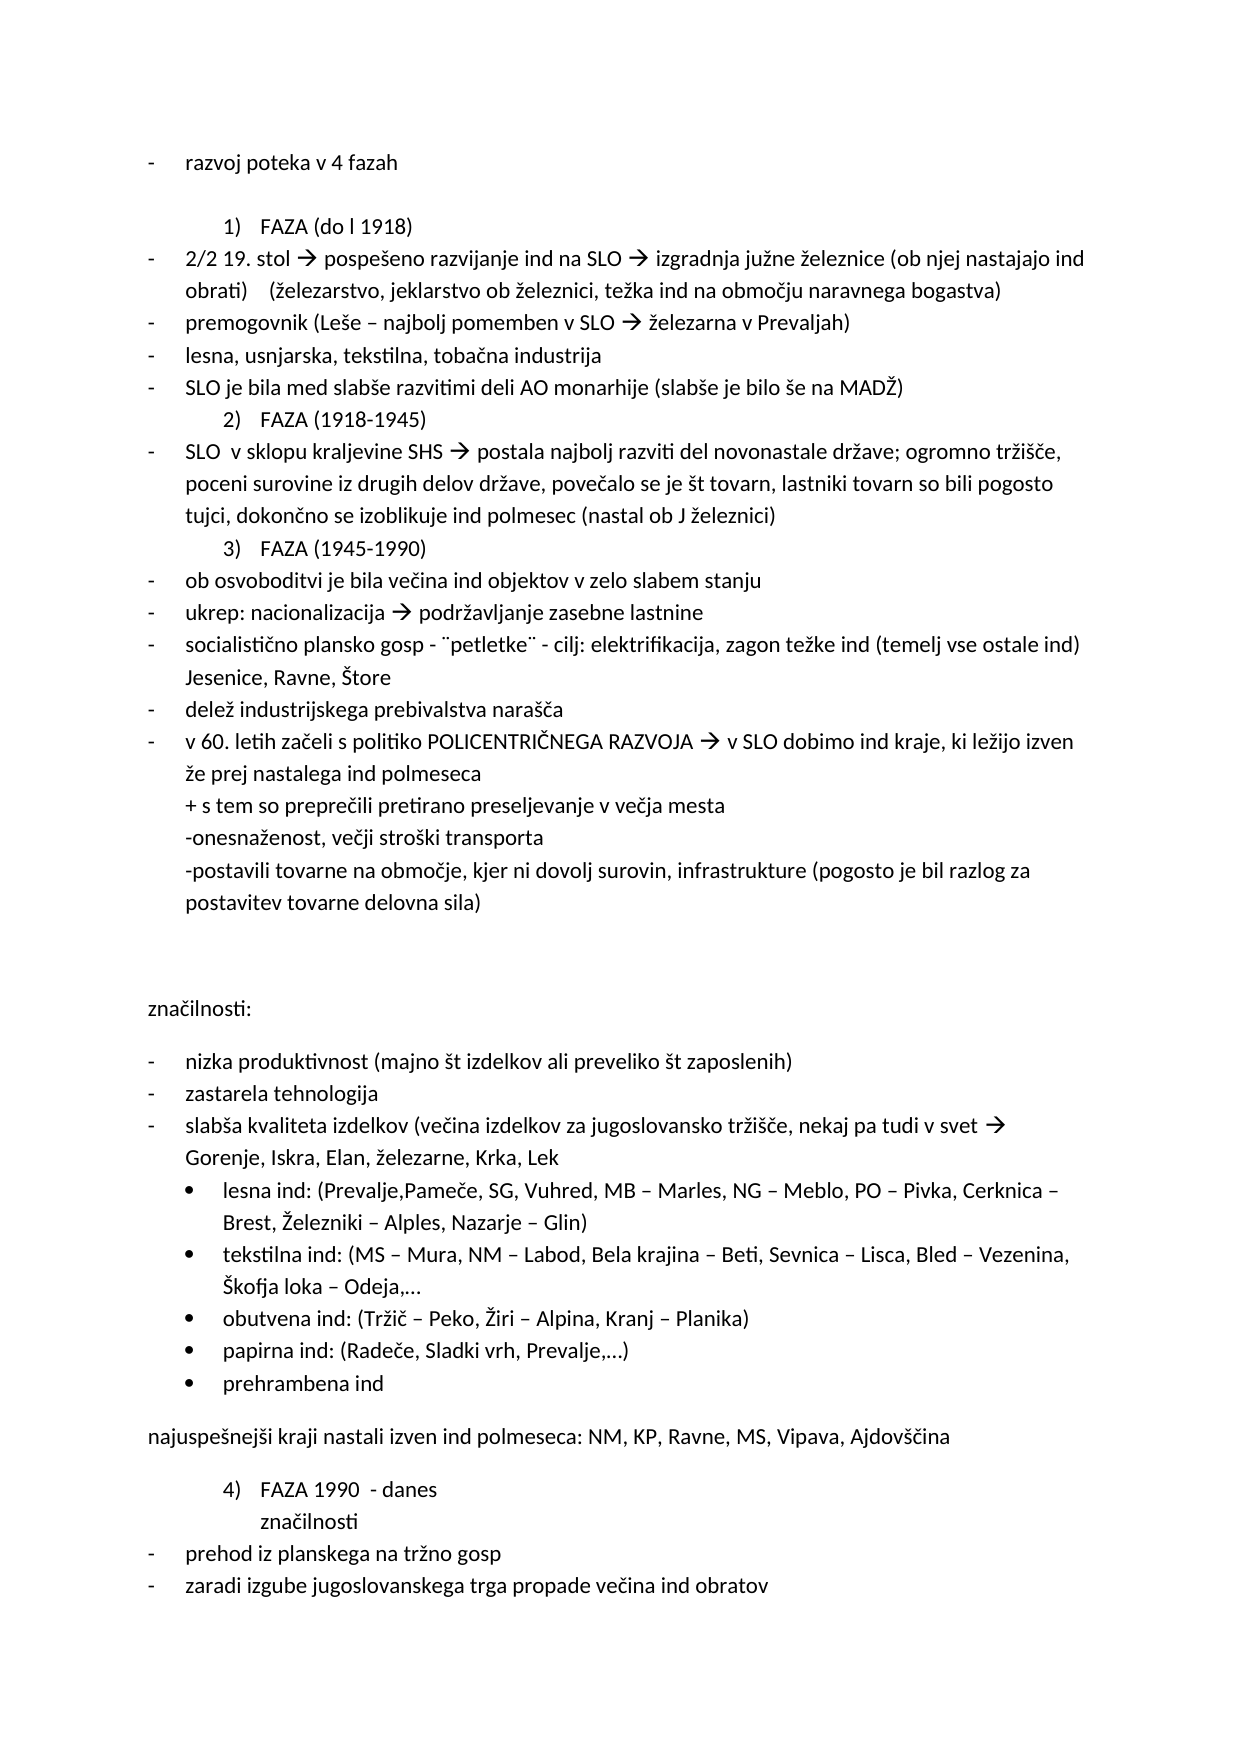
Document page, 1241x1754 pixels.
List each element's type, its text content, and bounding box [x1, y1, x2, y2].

list papirna ind: (Radeče, Sladki vrh, Prevalje,…) [185, 1337, 1093, 1365]
text značilnosti: [148, 994, 1093, 1022]
list zaradi izgube jugoslovanskega trga propade večina ind obratov [148, 1571, 1093, 1599]
list SLO v sklopu kraljevine SHS postala najbolj razviti del novonastale države; ogromno tržišče, poceni surovine iz drugih delov države, povečalo se je št tovarn, lastniki tovarn so bili pogosto tujci, dokončno se izoblikuje ind polmesec (nastal ob J železnici) [148, 437, 1093, 530]
list -onesnaženost, večji stroški transporta [185, 823, 1093, 852]
list ob osvoboditvi je bila večina ind objektov v zelo slabem stanju [148, 566, 1093, 594]
list lesna, usnjarska, tekstilna, tobačna industrija [148, 341, 1093, 369]
list FAZA (do l 1918) [223, 212, 1093, 240]
list slabša kvaliteta izdelkov (večina izdelkov za jugoslovansko tržišče, nekaj pa tudi v svet Gorenje, Iskra, Elan, železarne, Krka, Lek [148, 1111, 1093, 1172]
list FAZA 1990 - danes [223, 1475, 1093, 1503]
list FAZA (1918-1945) [223, 405, 1093, 433]
list zastarela tehnologija [148, 1079, 1093, 1107]
list FAZA (1945-1990) [223, 534, 1093, 562]
list razvoj poteka v 4 fazah [148, 148, 1093, 176]
list prehod iz planskega na tržno gosp [148, 1539, 1093, 1567]
list značilnosti [260, 1507, 1093, 1535]
list socialistično plansko gosp - ¨petletke¨ - cilj: elektrifikacija, zagon težke ind (temelj vse ostale ind) Jesenice, Ravne, Štore [148, 630, 1093, 691]
list prehrambena ind [185, 1369, 1093, 1397]
list SLO je bila med slabše razvitimi deli AO monarhije (slabše je bilo še na MADŽ) [148, 373, 1093, 401]
list v 60. letih začeli s politiko POLICENTRIČNEGA RAZVOJA v SLO dobimo ind kraje, ki ležijo izven že prej nastalega ind polmeseca [148, 727, 1093, 787]
list nizka produktivnost (majno št izdelkov ali preveliko št zaposlenih) [148, 1047, 1093, 1075]
list premogovnik (Leše – najbolj pomemben v SLO železarna v Prevaljah) [148, 308, 1093, 337]
list 2/2 19. stol pospešeno razvijanje ind na SLO izgradnja južne železnice (ob njej nastajajo ind obrati) (železarstvo, jeklarstvo ob železnici, težka ind na območju naravnega bogastva) [148, 244, 1093, 304]
list + s tem so preprečili pretirano preseljevanje v večja mesta [185, 791, 1093, 819]
list delež industrijskega prebivalstva narašča [148, 695, 1093, 723]
list -postavili tovarne na območje, kjer ni dovolj surovin, infrastrukture (pogosto je bil razlog za postavitev tovarne delovna sila) [185, 856, 1093, 916]
list lesna ind: (Prevalje,Pameče, SG, Vuhred, MB – Marles, NG – Meblo, PO – Pivka, Cerknica – Brest, Železniki – Alples, Nazarje – Glin) [185, 1176, 1093, 1236]
list tekstilna ind: (MS – Mura, NM – Labod, Bela krajina – Beti, Sevnica – Lisca, Bled – Vezenina, Škofja loka – Odeja,… [185, 1240, 1093, 1300]
list obutvena ind: (Tržič – Peko, Žiri – Alpina, Kranj – Planika) [185, 1304, 1093, 1332]
text najuspešnejši kraji nastali izven ind polmeseca: NM, KP, Ravne, MS, Vipava, Ajdovščina [148, 1422, 1093, 1450]
list ukrep: nacionalizacija podržavljanje zasebne lastnine [148, 598, 1093, 626]
